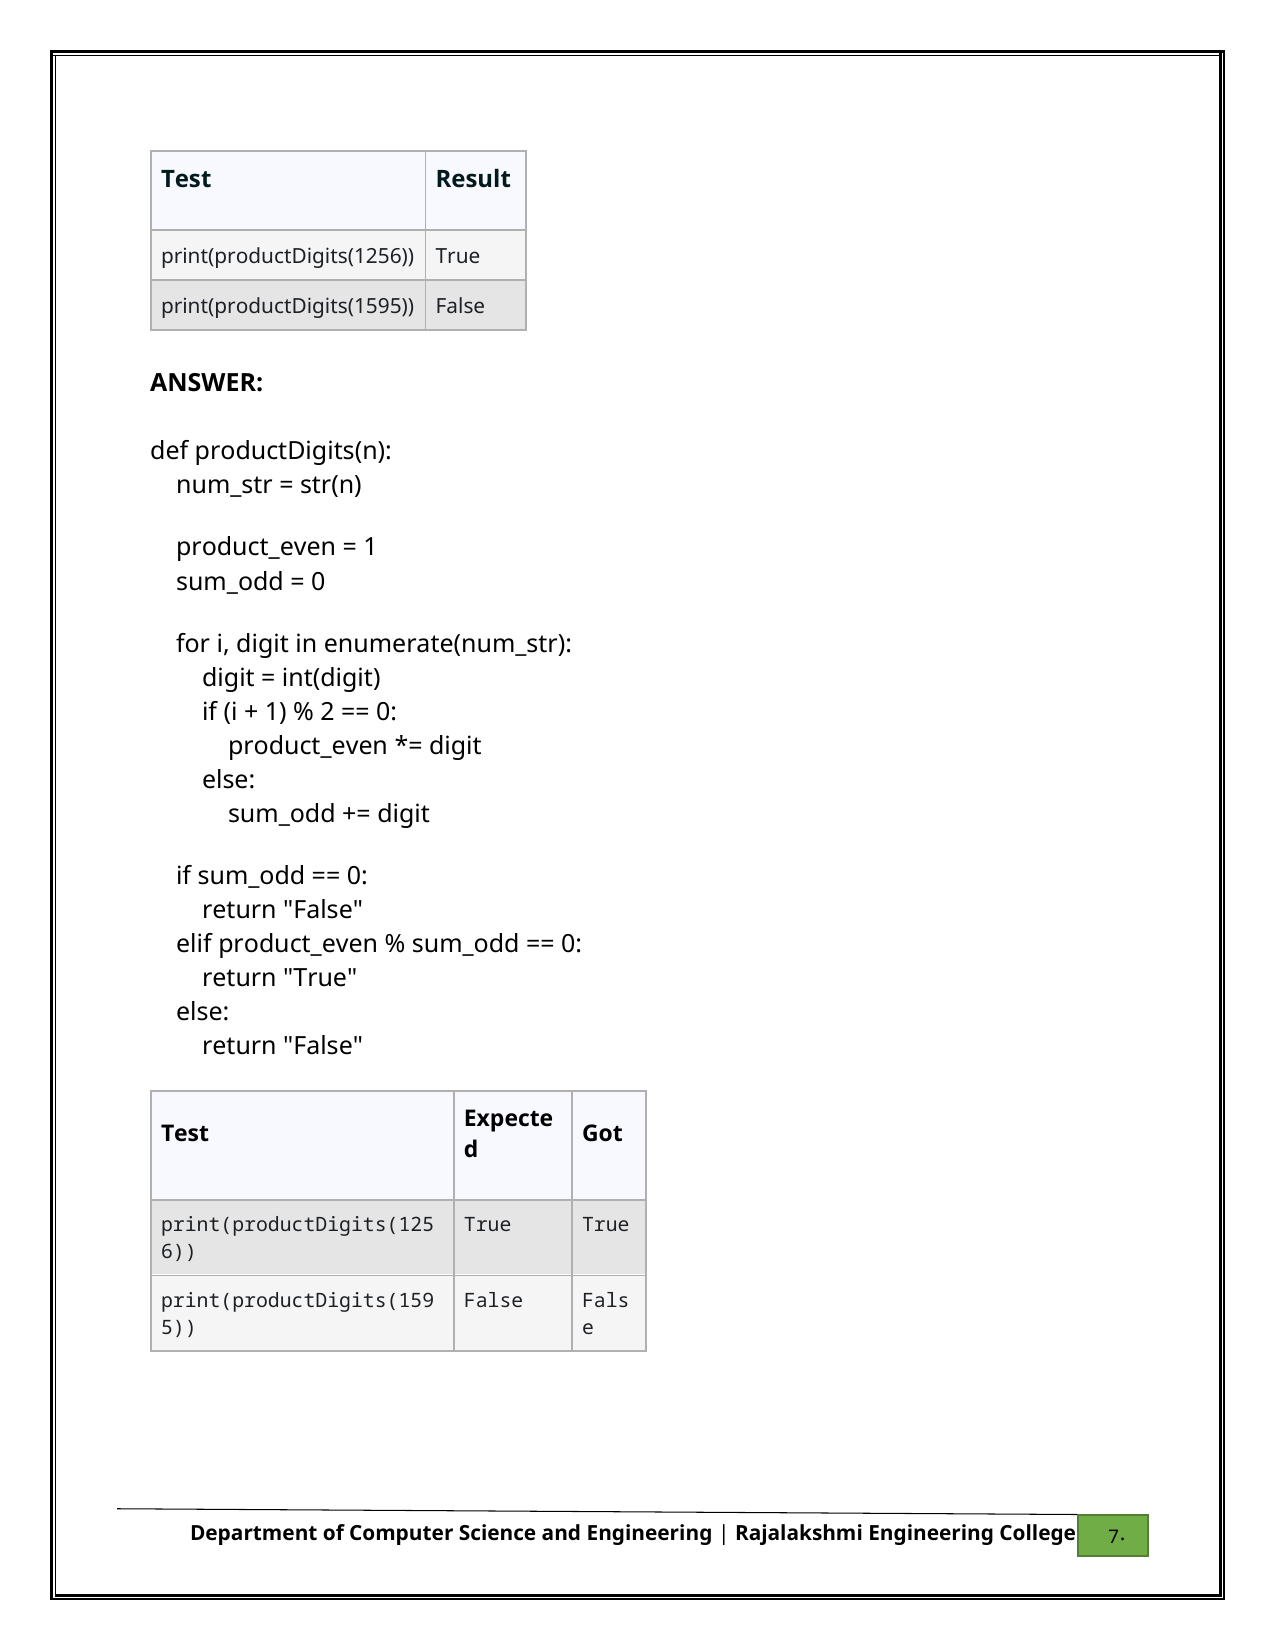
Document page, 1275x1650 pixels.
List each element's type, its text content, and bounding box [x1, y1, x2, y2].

text return "False" [150, 892, 1125, 926]
table_cell True [455, 1201, 571, 1274]
text sum_odd = 0 [150, 563, 1125, 597]
table_header Result [426, 152, 525, 229]
text product_even *= digit [150, 727, 1125, 761]
table_header Expected [455, 1092, 571, 1199]
text return "False" [150, 1028, 1125, 1062]
text if sum_odd == 0: [150, 858, 1125, 892]
text def productDigits(n): [150, 433, 1125, 467]
table_cell False [573, 1276, 645, 1350]
table_header Test [152, 152, 425, 229]
text product_even = 1 [150, 529, 1125, 563]
text num_str = str(n) [150, 467, 1125, 501]
text ANSWER: [150, 365, 1125, 399]
text digit = int(digit) [150, 659, 1125, 693]
text if (i + 1) % 2 == 0: [150, 693, 1125, 727]
text else: [150, 994, 1125, 1028]
table_cell print(productDigits(1256)) [152, 1201, 453, 1274]
table_cell False [426, 281, 525, 329]
table_cell print(productDigits(1256)) [152, 231, 425, 279]
table_cell print(productDigits(1595)) [152, 1276, 453, 1350]
text for i, digit in enumerate(num_str): [150, 625, 1125, 659]
text elif product_even % sum_odd == 0: [150, 926, 1125, 960]
table_header Test [152, 1092, 453, 1199]
table_cell True [426, 231, 525, 279]
table_cell print(productDigits(1595)) [152, 281, 425, 329]
text else: [150, 761, 1125, 796]
table_cell False [455, 1276, 571, 1350]
text return "True" [150, 960, 1125, 994]
table_header Got [573, 1092, 645, 1199]
text sum_odd += digit [150, 796, 1125, 829]
table_cell True [573, 1201, 645, 1274]
